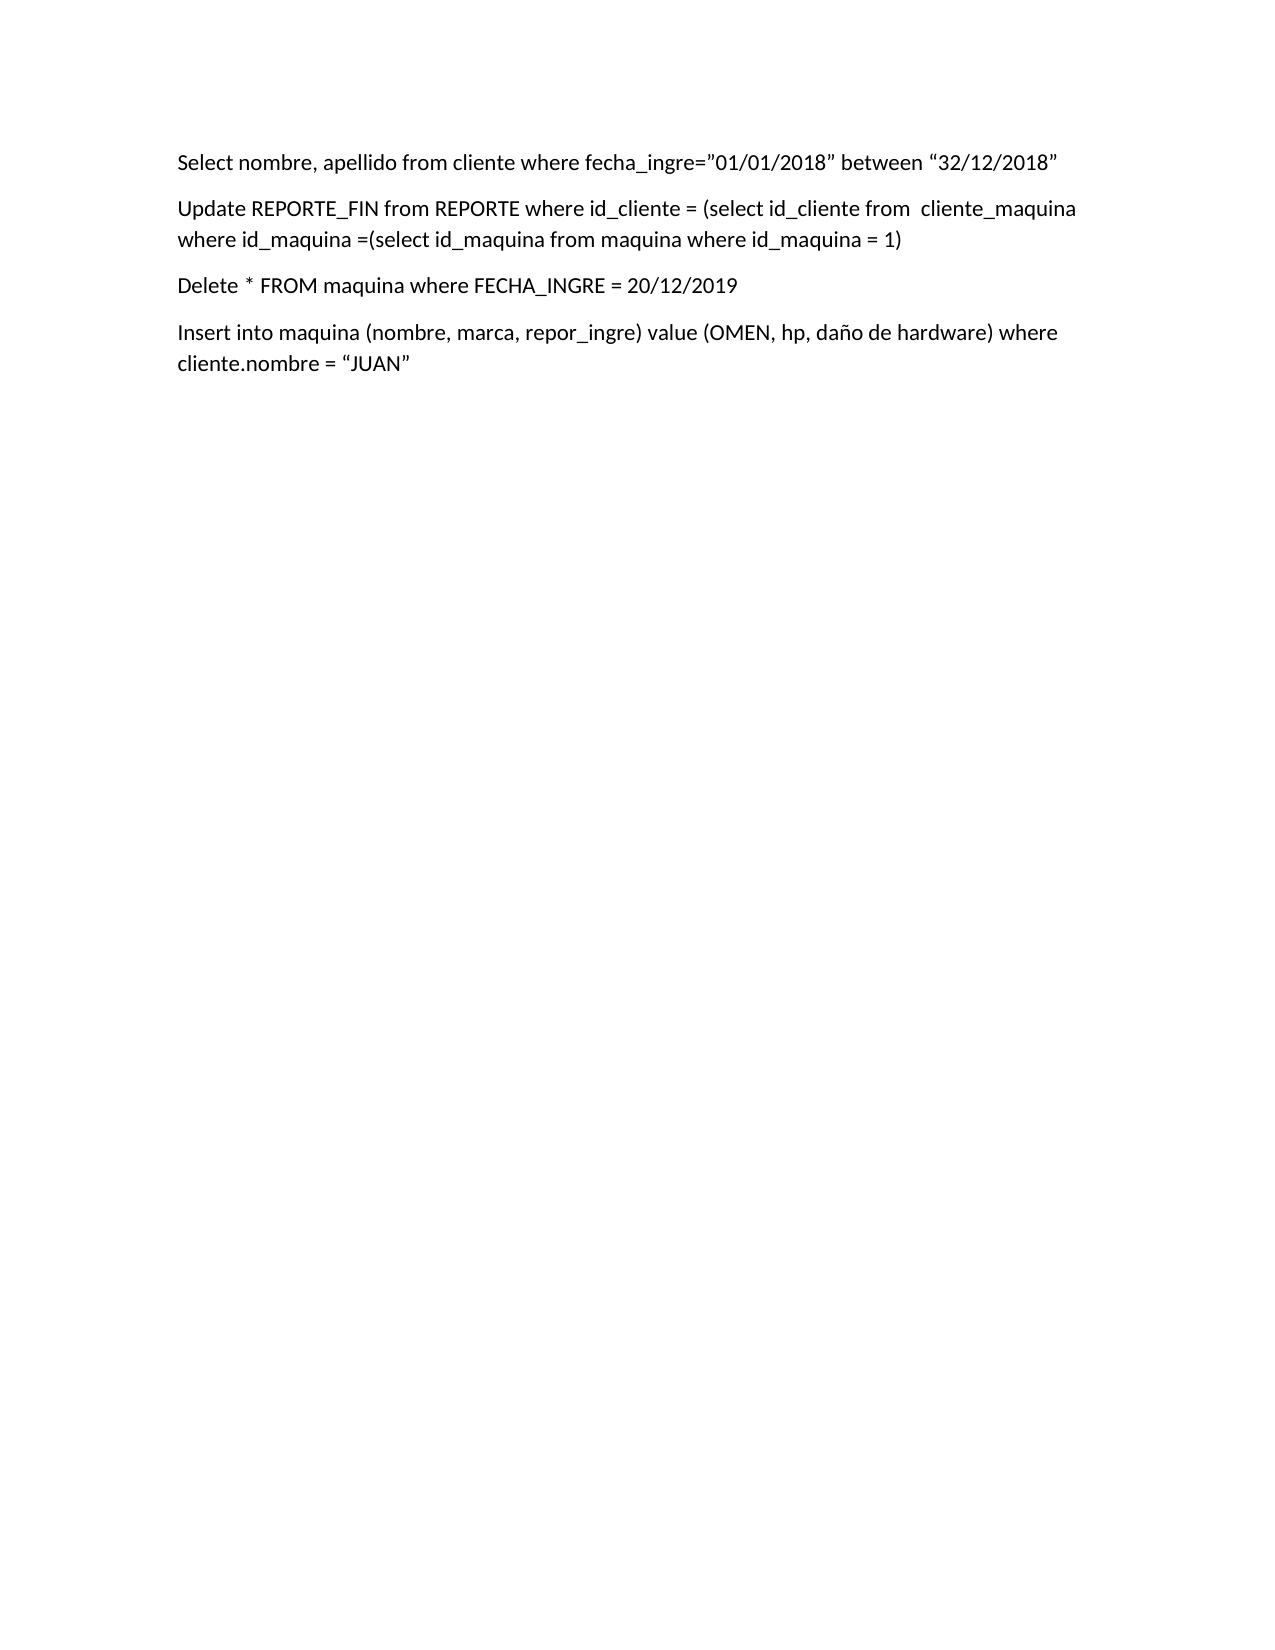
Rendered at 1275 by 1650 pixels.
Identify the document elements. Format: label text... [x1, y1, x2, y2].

text Insert into maquina (nombre, marca, repor_ingre) value (OMEN, hp, daño de hardware) where cliente.nombre = “JUAN” [177, 318, 1098, 377]
text Update REPORTE_FIN from REPORTE where id_cliente = (select id_cliente from cliente_maquina where id_maquina =(select id_maquina from maquina where id_maquina = 1) [177, 194, 1098, 253]
text Select nombre, apellido from cliente where fecha_ingre=”01/01/2018” between “32/12/2018” [177, 148, 1098, 176]
text Delete * FROM maquina where FECHA_INGRE = 20/12/2019 [177, 272, 1098, 299]
